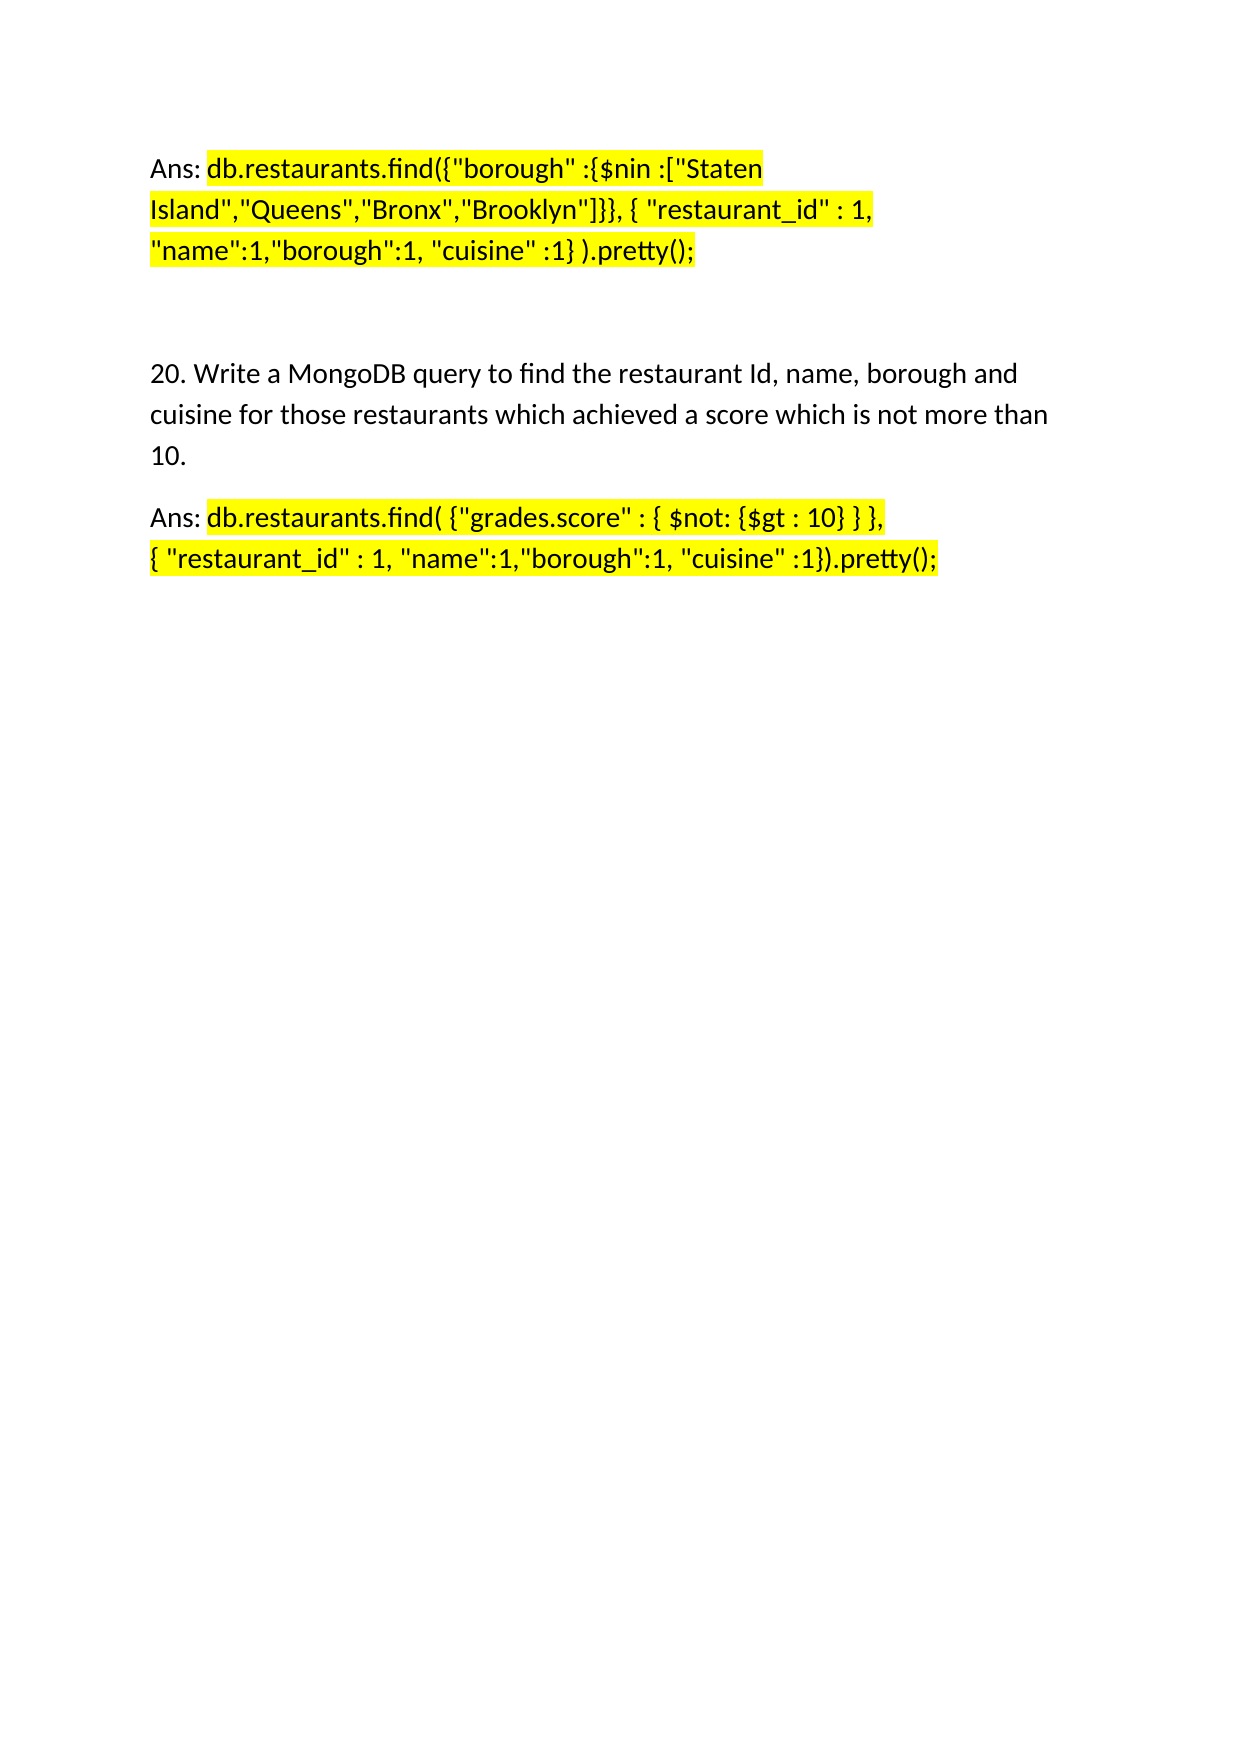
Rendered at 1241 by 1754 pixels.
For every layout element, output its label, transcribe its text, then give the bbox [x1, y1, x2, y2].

text Ans: db.restaurants.find( {"grades.score" : { $not: {$gt : 10} } }, { "restaurant_id" : 1, "name":1,"borough":1, "cuisine" :1}).pretty(); [150, 499, 1090, 576]
text Ans: db.restaurants.find({"borough" :{$nin :["Staten Island","Queens","Bronx","Brooklyn"]}}, { "restaurant_id" : 1, "name":1,"borough":1, "cuisine" :1} ).pretty(); [150, 150, 1090, 267]
text 20. Write a MongoDB query to find the restaurant Id, name, borough and cuisine for those restaurants which achieved a score which is not more than 10. [150, 355, 1090, 473]
